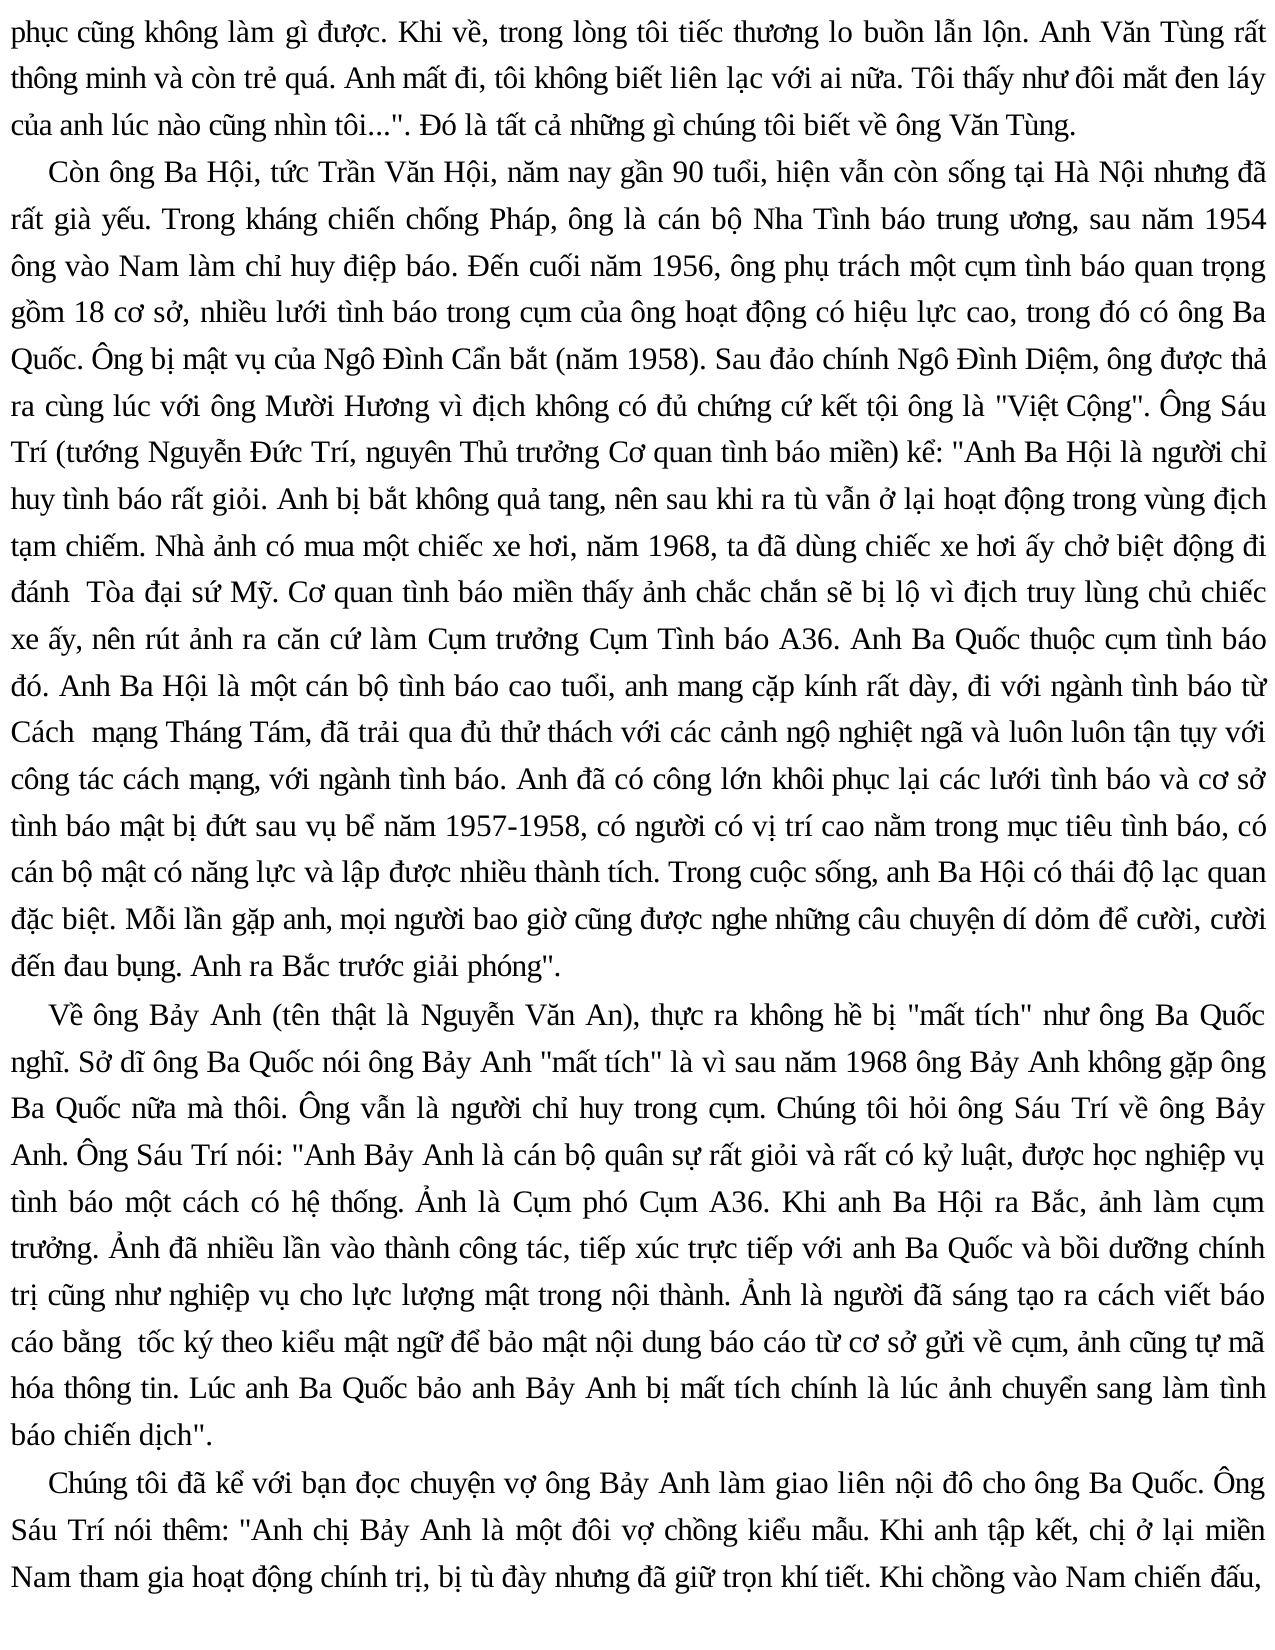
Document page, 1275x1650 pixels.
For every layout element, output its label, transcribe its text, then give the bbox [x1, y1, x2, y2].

text Chúng tôi đã kể với bạn đọc chuyện vợ ông Bảy Anh làm giao liên nội đô cho ông Ba Quốc. Ông Sáu Trí nói thêm: "Anh chị Bảy Anh là một đôi vợ chồng kiểu mẫu. Khi anh tập kết, chị ở lại miền Nam tham gia hoạt động chính trị, bị tù đày nhưng đã giữ trọn khí tiết. Khi chồng vào Nam chiến đấu, [10, 1464, 1266, 1594]
text phục cũng không làm gì được. Khi về, trong lòng tôi tiếc thương lo buồn lẫn lộn. Anh Văn Tùng rất thông minh và còn trẻ quá. Anh mất đi, tôi không biết liên lạc với ai nữa. Tôi thấy như đôi mắt đen láy của anh lúc nào cũng nhìn tôi...". Đó là tất cả những gì chúng tôi biết về ông Văn Tùng. [10, 13, 1266, 142]
text Còn ông Ba Hội, tức Trần Văn Hội, năm nay gần 90 tuổi, hiện vẫn còn sống tại Hà Nội nhưng đã rất già yếu. Trong kháng chiến chống Pháp, ông là cán bộ Nha Tình báo trung ương, sau năm 1954 ông vào Nam làm chỉ huy điệp báo. Đến cuối năm 1956, ông phụ trách một cụm tình báo quan trọng gồm 18 cơ sở, nhiều lưới tình báo trong cụm của ông hoạt động có hiệu lực cao, trong đó có ông Ba Quốc. Ông bị mật vụ của Ngô Đình Cẩn bắt (năm 1958). Sau đảo chính Ngô Đình Diệm, ông được thả ra cùng lúc với ông Mười Hương vì địch không có đủ chứng cứ kết tội ông là "Việt Cộng". Ông Sáu Trí (tướng Nguyễn Đức Trí, nguyên Thủ trưởng Cơ quan tình báo miền) kể: "Anh Ba Hội là người chỉ huy tình báo rất giỏi. Anh bị bắt không quả tang, nên sau khi ra tù vẫn ở lại hoạt động trong vùng địch tạm chiếm. Nhà ảnh có mua một chiếc xe hơi, năm 1968, ta đã dùng chiếc xe hơi ấy chở biệt động đi đánh Tòa đại sứ Mỹ. Cơ quan tình báo miền thấy ảnh chắc chắn sẽ bị lộ vì địch truy lùng chủ chiếc xe ấy, nên rút ảnh ra căn cứ làm Cụm trưởng Cụm Tình báo A36. Anh Ba Quốc thuộc cụm tình báo đó. Anh Ba Hội là một cán bộ tình báo cao tuổi, anh mang cặp kính rất dày, đi với ngành tình báo từ Cách mạng Tháng Tám, đã trải qua đủ thử thách với các cảnh ngộ nghiệt ngã và luôn luôn tận tụy với công tác cách mạng, với ngành tình báo. Anh đã có công lớn khôi phục lại các lưới tình báo và cơ sở tình báo mật bị đứt sau vụ bể năm 1957-1958, có người có vị trí cao nằm trong mục tiêu tình báo, có cán bộ mật có năng lực và lập được nhiều thành tích. Trong cuộc sống, anh Ba Hội có thái độ lạc quan đặc biệt. Mỗi lần gặp anh, mọi người bao giờ cũng được nghe những câu chuyện dí dỏm để cười, cười đến đau bụng. Anh ra Bắc trước giải phóng". [10, 153, 1267, 983]
text Về ông Bảy Anh (tên thật là Nguyễn Văn An), thực ra không hề bị "mất tích" như ông Ba Quốc nghĩ. Sở dĩ ông Ba Quốc nói ông Bảy Anh "mất tích" là vì sau năm 1968 ông Bảy Anh không gặp ông Ba Quốc nữa mà thôi. Ông vẫn là người chỉ huy trong cụm. Chúng tôi hỏi ông Sáu Trí về ông Bảy Anh. Ông Sáu Trí nói: "Anh Bảy Anh là cán bộ quân sự rất giỏi và rất có kỷ luật, được học nghiệp vụ tình báo một cách có hệ thống. Ảnh là Cụm phó Cụm A36. Khi anh Ba Hội ra Bắc, ảnh làm cụm trưởng. Ảnh đã nhiều lần vào thành công tác, tiếp xúc trực tiếp với anh Ba Quốc và bồi dưỡng chính trị cũng như nghiệp vụ cho lực lượng mật trong nội thành. Ảnh là người đã sáng tạo ra cách viết báo cáo bằng tốc ký theo kiểu mật ngữ để bảo mật nội dung báo cáo từ cơ sở gửi về cụm, ảnh cũng tự mã hóa thông tin. Lúc anh Ba Quốc bảo anh Bảy Anh bị mất tích chính là lúc ảnh chuyển sang làm tình báo chiến dịch". [10, 996, 1266, 1452]
